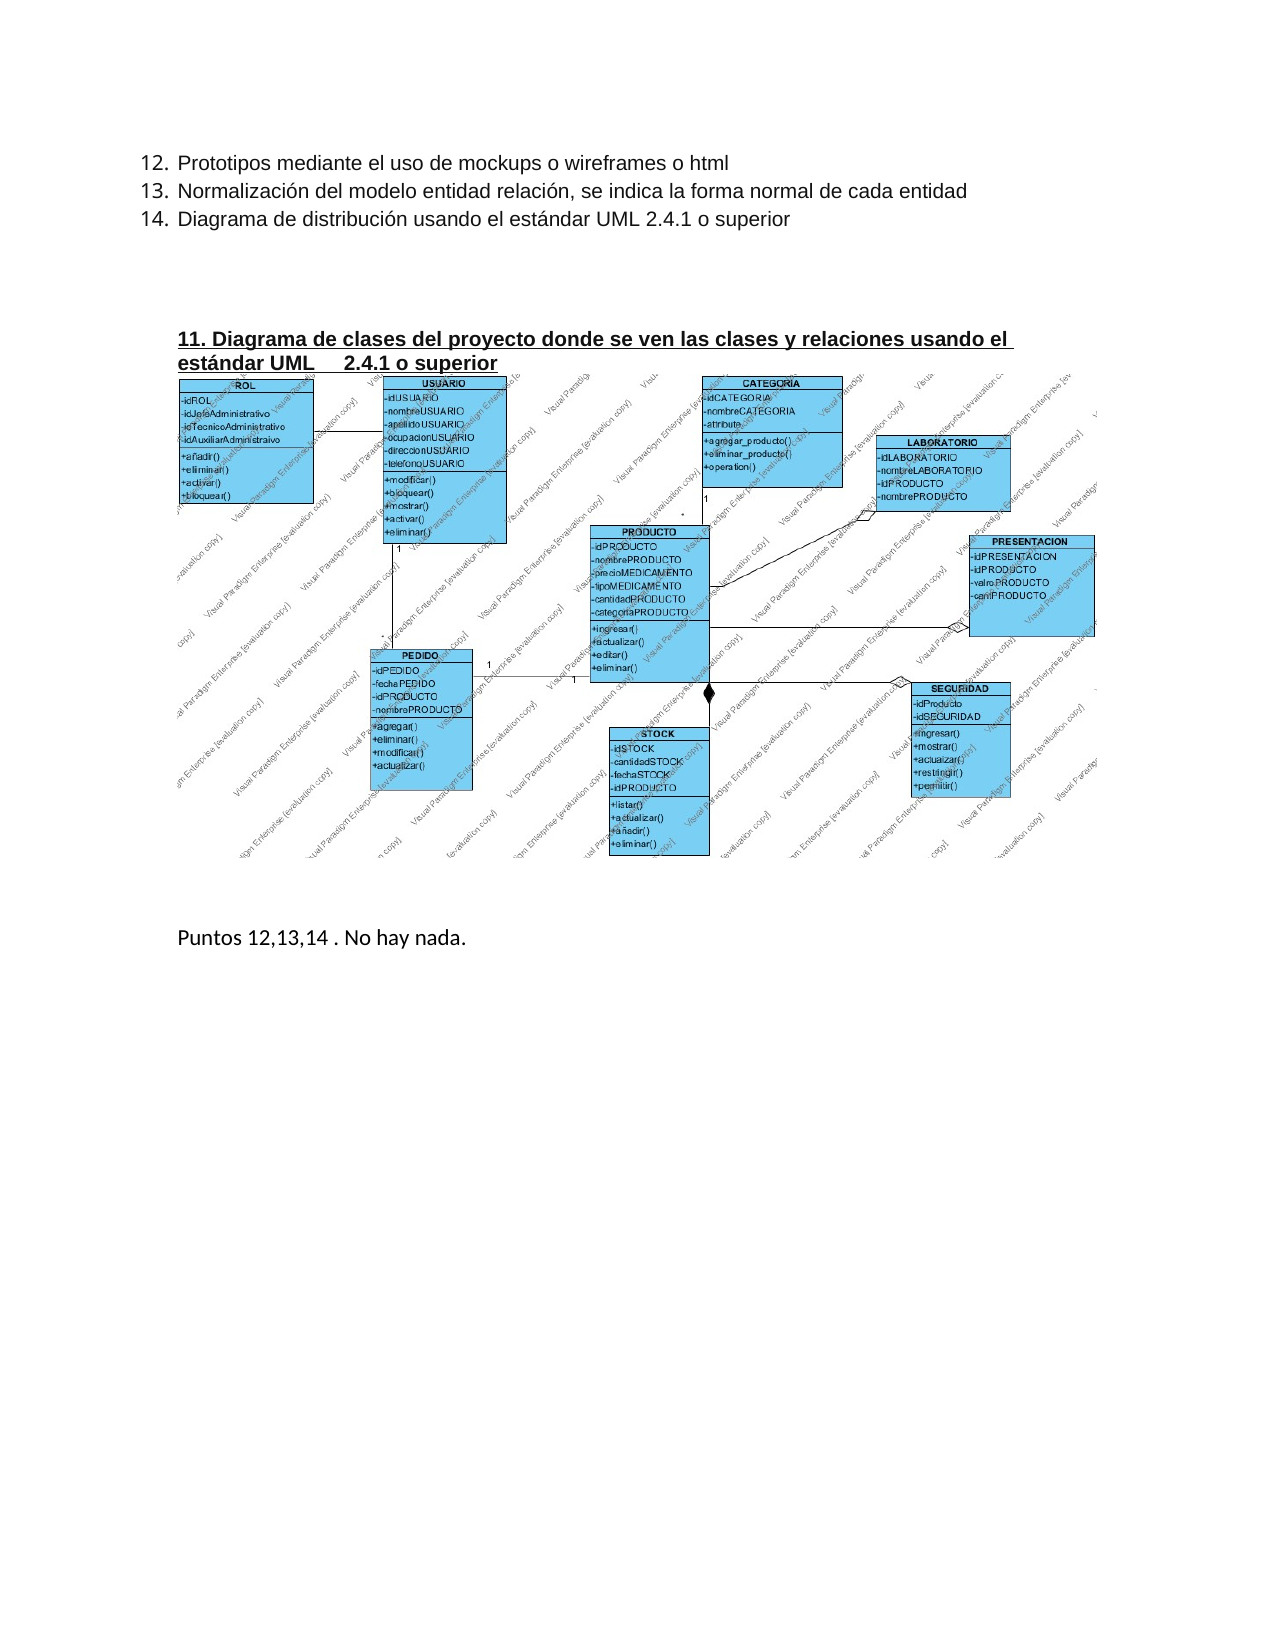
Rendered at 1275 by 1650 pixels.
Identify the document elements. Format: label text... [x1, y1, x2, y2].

list Normalización del modelo entidad relación, se indica la forma normal de cada entidad [140, 176, 1098, 204]
list Diagrama de distribución usando el estándar UML 2.4.1 o superior [140, 204, 1098, 233]
text Puntos 12,13,14 . No hay nada. [177, 923, 1098, 951]
list Prototipos mediante el uso de mockups o wireframes o html [140, 148, 1098, 176]
text 11. Diagrama de clases del proyecto donde se ven las clases y relaciones usando el estándar UML 2.4.1 o superior [177, 327, 1098, 374]
picture [177, 374, 1097, 858]
